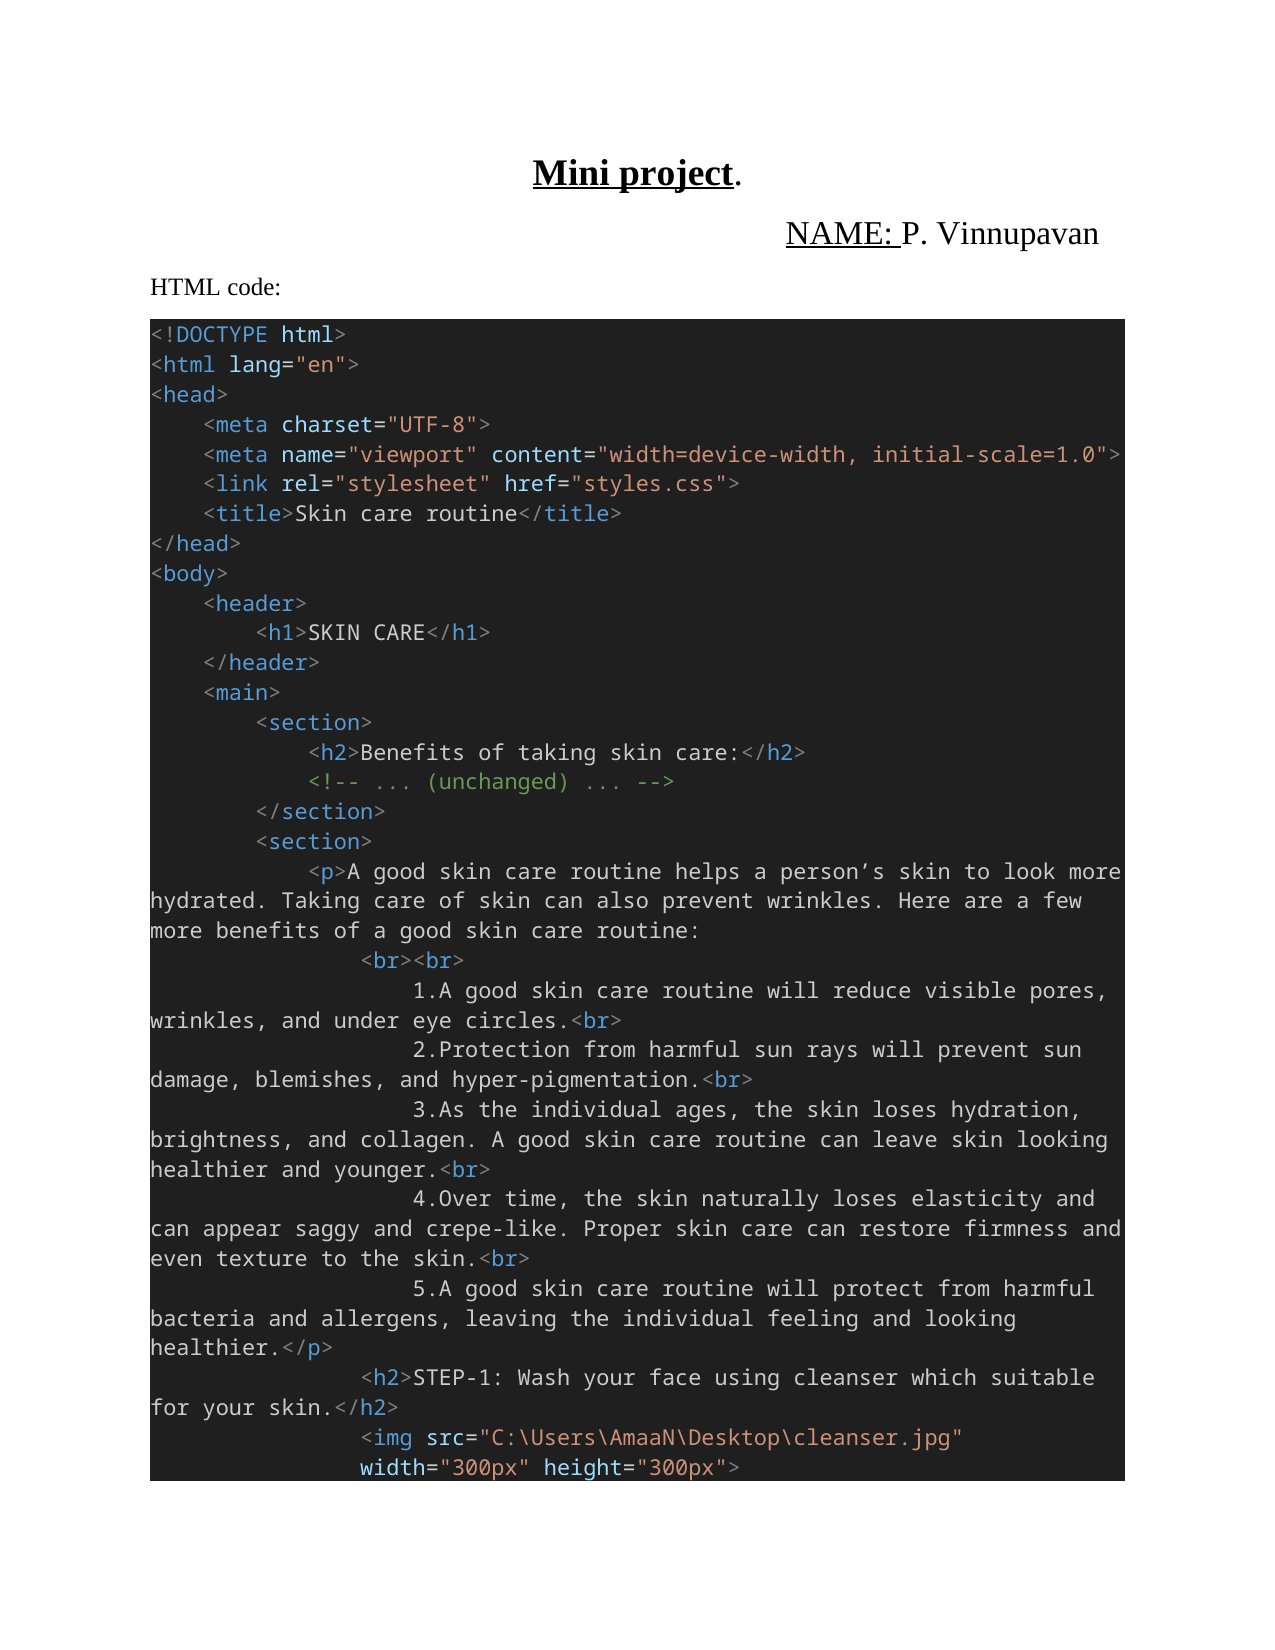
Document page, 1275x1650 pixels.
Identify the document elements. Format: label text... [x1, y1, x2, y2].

text <br><br> [150, 945, 1125, 975]
text width="300px" height="300px"> [150, 1451, 1125, 1481]
text </header> [150, 647, 1125, 677]
text <h1>SKIN CARE</h1> [150, 617, 1125, 647]
text <meta name="viewport" content="width=device-width, initial-scale=1.0"> [150, 438, 1125, 468]
text <h2>Benefits of taking skin care:</h2> [150, 736, 1125, 766]
text <h2>STEP-1: Wash your face using cleanser which suitable for your skin.</h2> [150, 1362, 1125, 1422]
text <meta charset="UTF-8"> [150, 409, 1125, 438]
text <head> [150, 379, 1125, 409]
text <title>Skin care routine</title> [150, 498, 1125, 528]
text <section> [150, 826, 1125, 856]
text <main> [150, 677, 1125, 707]
text </head> [150, 528, 1125, 558]
text <section> [150, 707, 1125, 736]
text <html lang="en"> [150, 349, 1125, 379]
text <link rel="stylesheet" href="styles.css"> [150, 468, 1125, 498]
text Mini project. [150, 150, 1125, 193]
text 2.Protection from harmful sun rays will prevent sun damage, blemishes, and hyper-pigmentation.<br> [150, 1034, 1125, 1094]
text <p>A good skin care routine helps a person’s skin to look more hydrated. Taking care of skin can also prevent wrinkles. Here are a few more benefits of a good skin care routine: [150, 856, 1125, 945]
text 5.A good skin care routine will protect from harmful bacteria and allergens, leaving the individual feeling and looking healthier.</p> [150, 1273, 1125, 1362]
text 4.Over time, the skin naturally loses elasticity and can appear saggy and crepe-like. Proper skin care can restore firmness and even texture to the skin.<br> [150, 1183, 1125, 1273]
text <img src="C:\Users\AmaaN\Desktop\cleanser.jpg" [150, 1422, 1125, 1451]
text NAME: P. Vinnupavan [150, 213, 1125, 252]
text <!DOCTYPE html> [150, 319, 1125, 349]
text </section> [150, 796, 1125, 826]
text 1.A good skin care routine will reduce visible pores, wrinkles, and under eye circles.<br> [150, 975, 1125, 1034]
text 3.As the individual ages, the skin loses hydration, brightness, and collagen. A good skin care routine can leave skin looking healthier and younger.<br> [150, 1094, 1125, 1183]
text HTML code: [150, 272, 1125, 300]
text <header> [150, 587, 1125, 617]
text <!-- ... (unchanged) ... --> [150, 766, 1125, 796]
text <body> [150, 558, 1125, 587]
